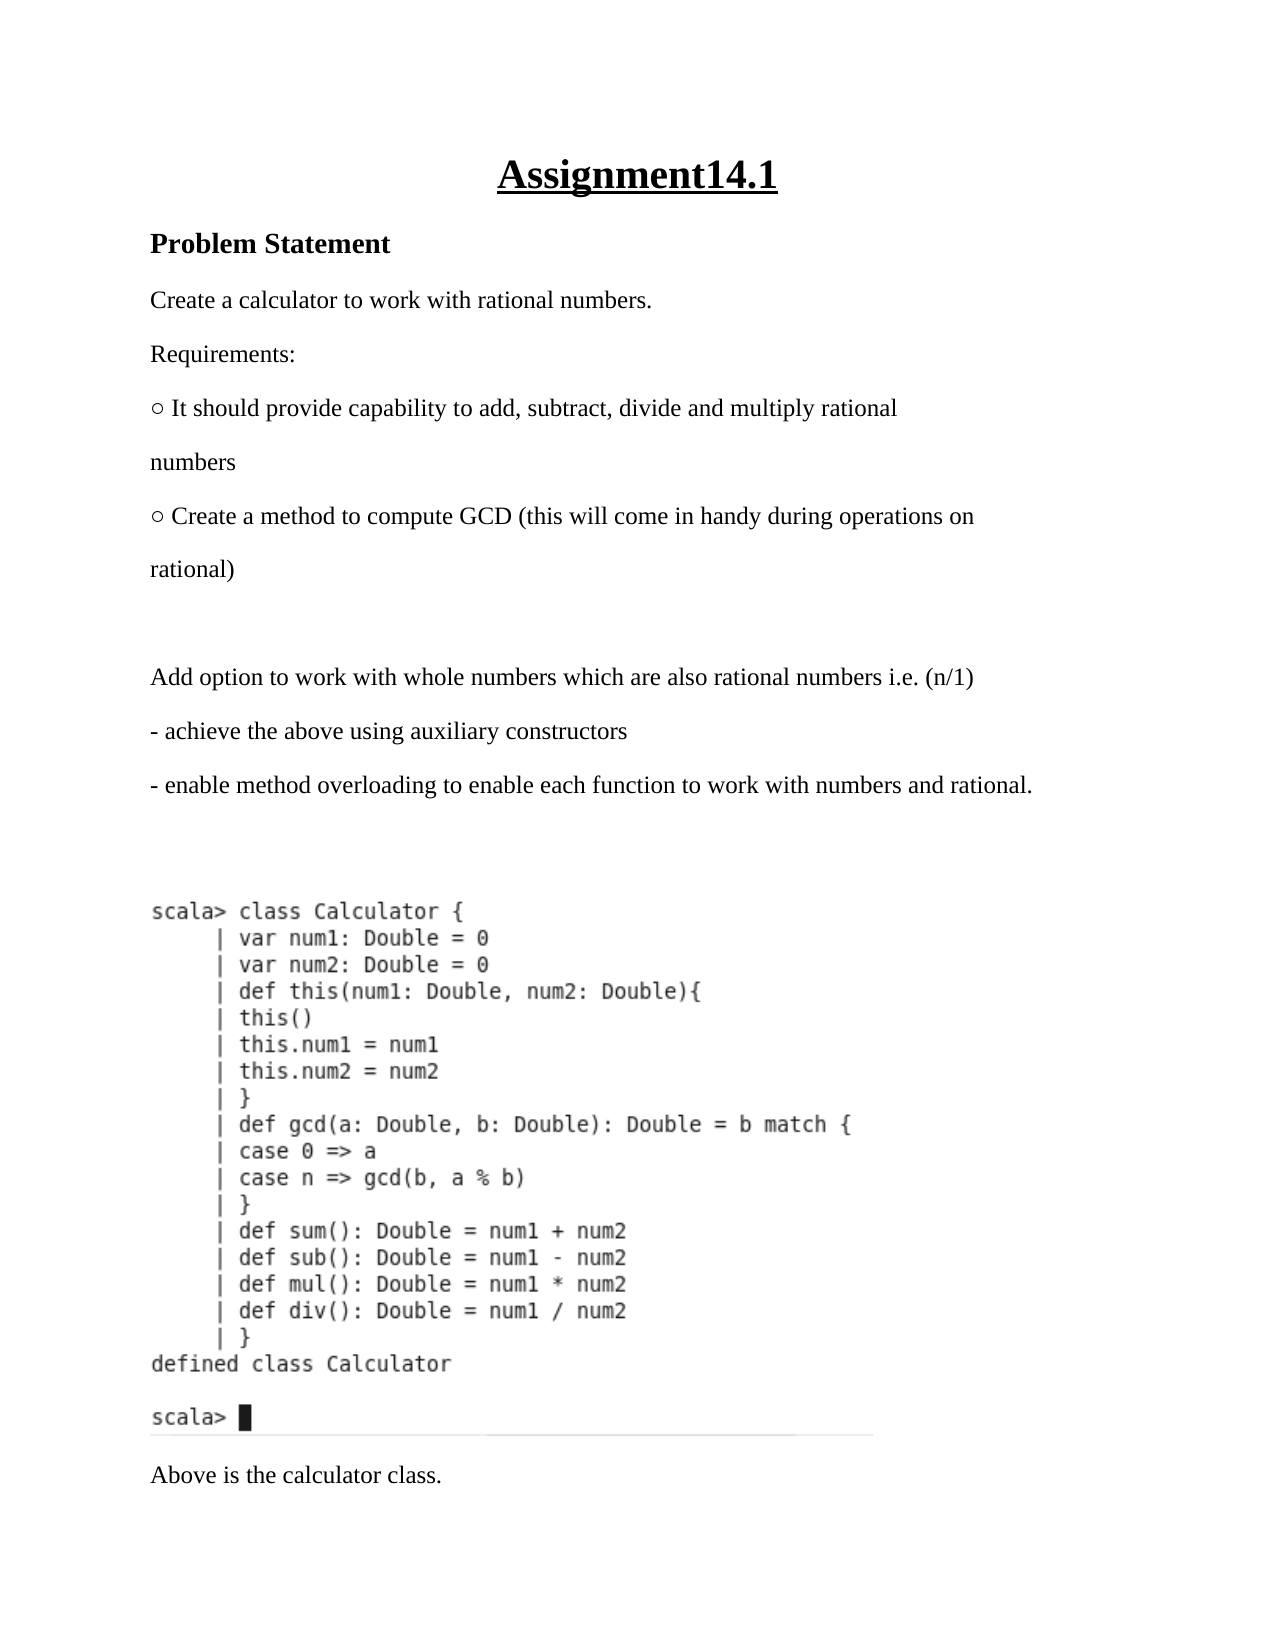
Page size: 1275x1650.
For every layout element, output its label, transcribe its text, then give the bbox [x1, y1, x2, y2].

picture [150, 877, 874, 1436]
text Above is the calculator class. [150, 1461, 1125, 1489]
text Add option to work with whole numbers which are also rational numbers i.e. (n/1) [150, 662, 1125, 691]
text - enable method overloading to enable each function to work with numbers and rational. [150, 770, 1125, 799]
text ○ Create a method to compute GCD (this will come in handy during operations on [150, 501, 1125, 529]
text Requirements: [150, 339, 1125, 368]
text numbers [150, 447, 1125, 476]
text Problem Statement [150, 226, 1125, 259]
text Assignment14.1 [150, 150, 1125, 198]
text ○ It should provide capability to add, subtract, divide and multiply rational [150, 393, 1125, 422]
text - achieve the above using auxiliary constructors [150, 716, 1125, 745]
text Create a calculator to work with rational numbers. [150, 285, 1125, 314]
text rational) [150, 554, 1125, 583]
